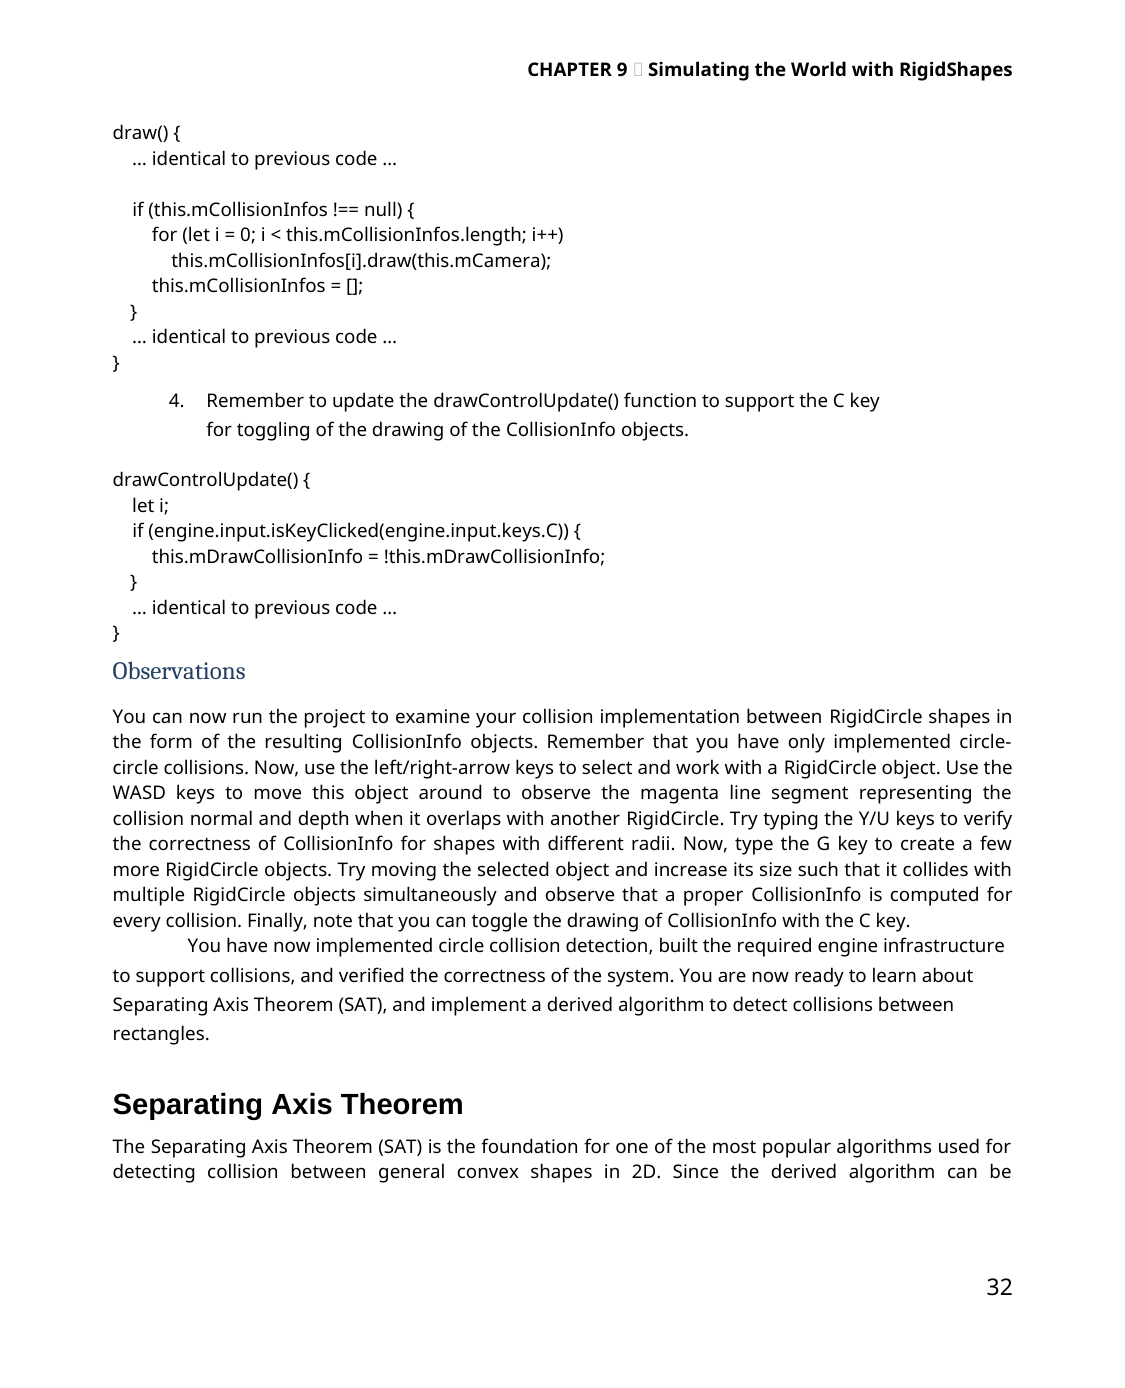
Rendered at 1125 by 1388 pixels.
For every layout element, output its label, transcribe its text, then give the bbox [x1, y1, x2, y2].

text drawControlUpdate() { [112, 466, 1012, 492]
text this.mCollisionInfos = []; [112, 272, 1012, 298]
subtitle Separating Axis Theorem [112, 1087, 1012, 1121]
text draw() { [112, 119, 1012, 145]
subtitle Observations [112, 657, 1012, 686]
text You have now implemented circle collision detection, built the required engine infrastructure to support collisions, and verified the correctness of the system. You are now ready to learn about Separating Axis Theorem (SAT), and implement a derived algorithm to detect collisions between rectangles. [112, 933, 1012, 1046]
text this.mDrawCollisionInfo = !this.mDrawCollisionInfo; [112, 543, 1012, 568]
text … identical to previous code … [112, 323, 1012, 349]
text if (engine.input.isKeyClicked(engine.input.keys.C)) { [112, 517, 1012, 543]
text for (let i = 0; i < this.mCollisionInfos.length; i++) [112, 221, 1012, 247]
text if (this.mCollisionInfos !== null) { [112, 196, 1012, 221]
text … identical to previous code … [112, 145, 1012, 170]
text … identical to previous code … [112, 594, 1012, 619]
text let i; [112, 492, 1012, 517]
text } [112, 349, 1012, 374]
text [112, 1133, 1012, 1184]
list Remember to update the drawControlUpdate() function to support the C key for toggling of the drawing of the CollisionInfo objects. [169, 387, 892, 442]
text this.mCollisionInfos[i].draw(this.mCamera); [112, 247, 1012, 272]
text } [112, 619, 1012, 645]
text You can now run the project to examine your collision implementation between RigidCircle shapes in the form of the resulting CollisionInfo objects. Remember that you have only implemented circle-circle collisions. Now, use the left/right-arrow keys to select and work with a RigidCircle object. Use the WASD keys to move this object around to observe the magenta line segment representing the collision normal and depth when it overlaps with another RigidCircle. Try typing the Y/U keys to verify the correctness of CollisionInfo for shapes with different radii. Now, type the G key to create a few more RigidCircle objects. Try moving the selected object and increase its size such that it collides with multiple RigidCircle objects simultaneously and observe that a proper CollisionInfo is computed for every collision. Finally, note that you can toggle the drawing of CollisionInfo with the C key. [112, 703, 1012, 933]
text } [112, 298, 1012, 323]
text } [112, 568, 1012, 594]
